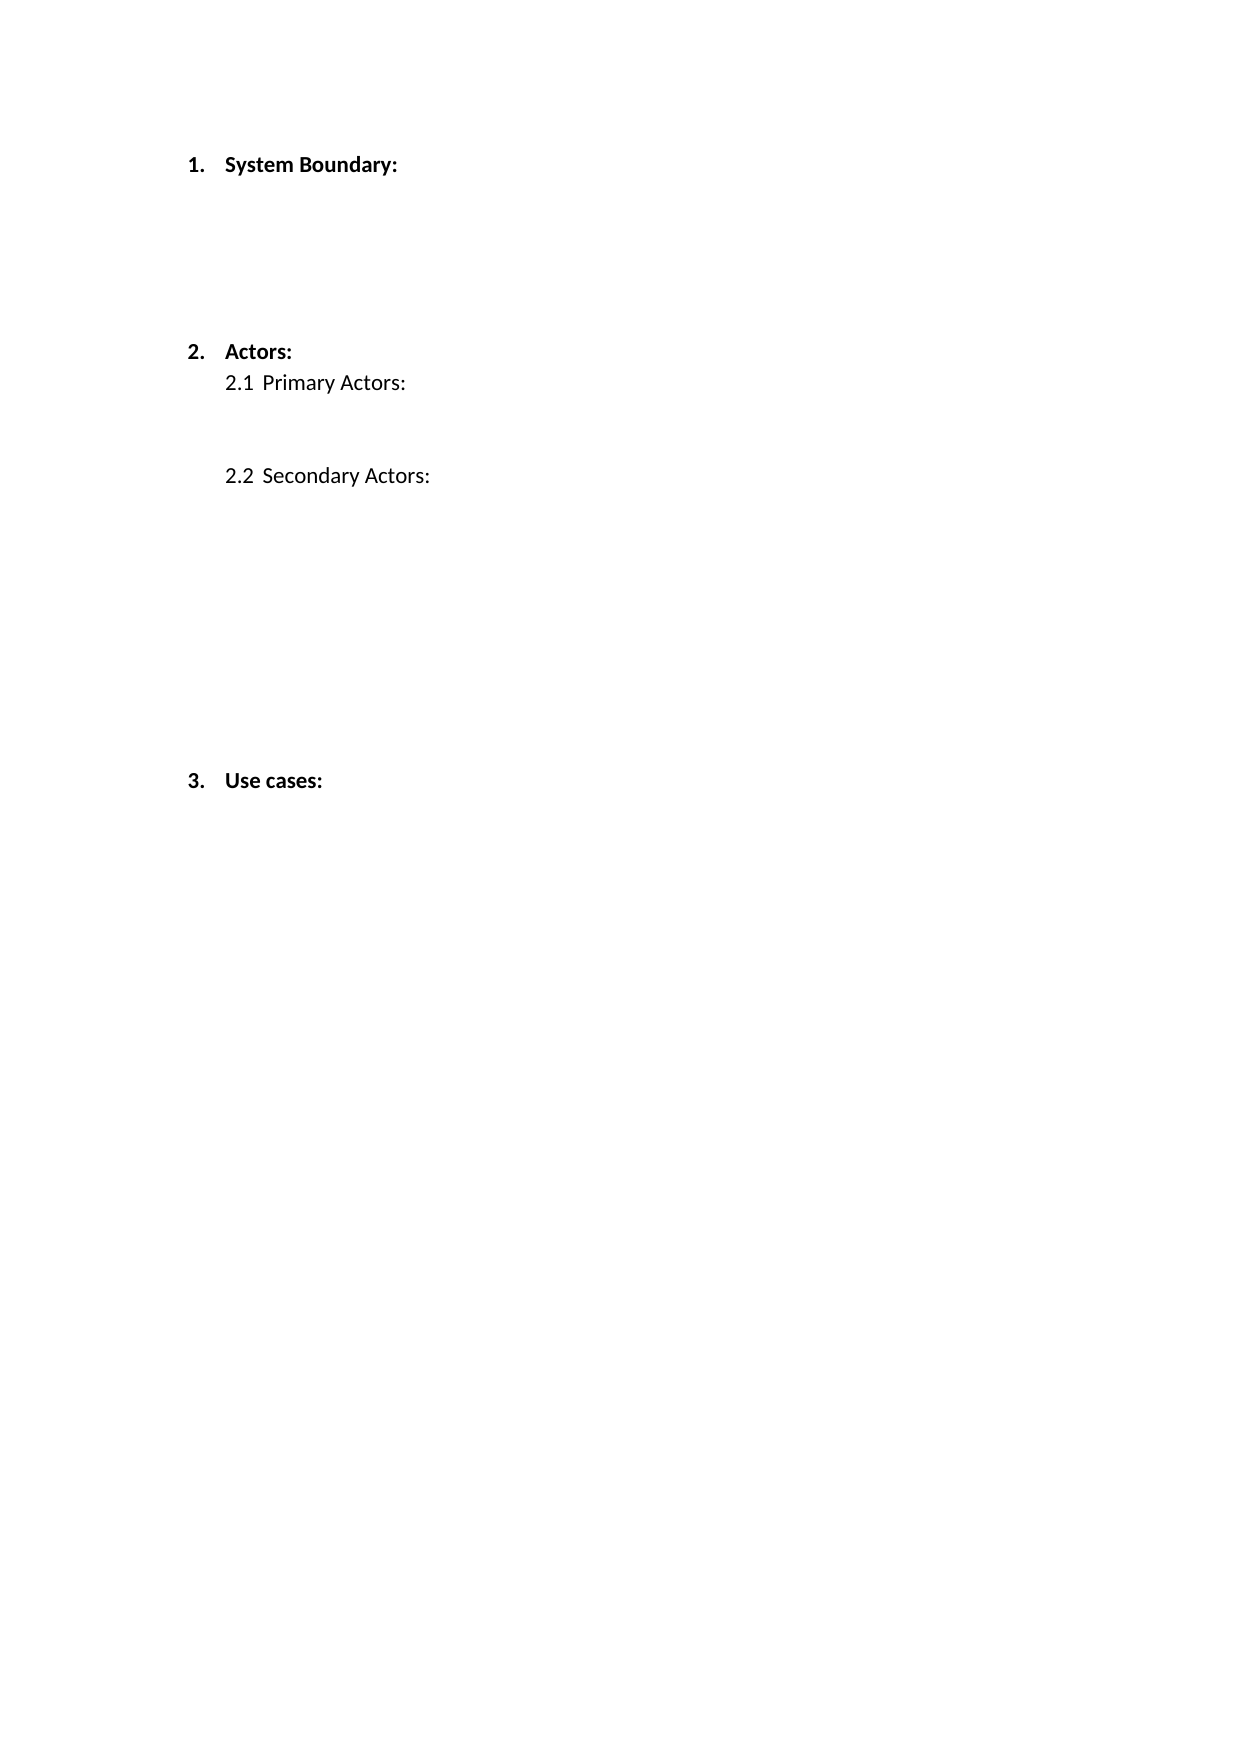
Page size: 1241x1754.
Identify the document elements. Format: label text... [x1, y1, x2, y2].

list System Boundary: [187, 150, 1090, 178]
list Primary Actors: [225, 368, 1090, 396]
list Use cases: [187, 767, 1090, 795]
list Secondary Actors: [225, 461, 1090, 489]
list Actors: [187, 337, 1090, 366]
